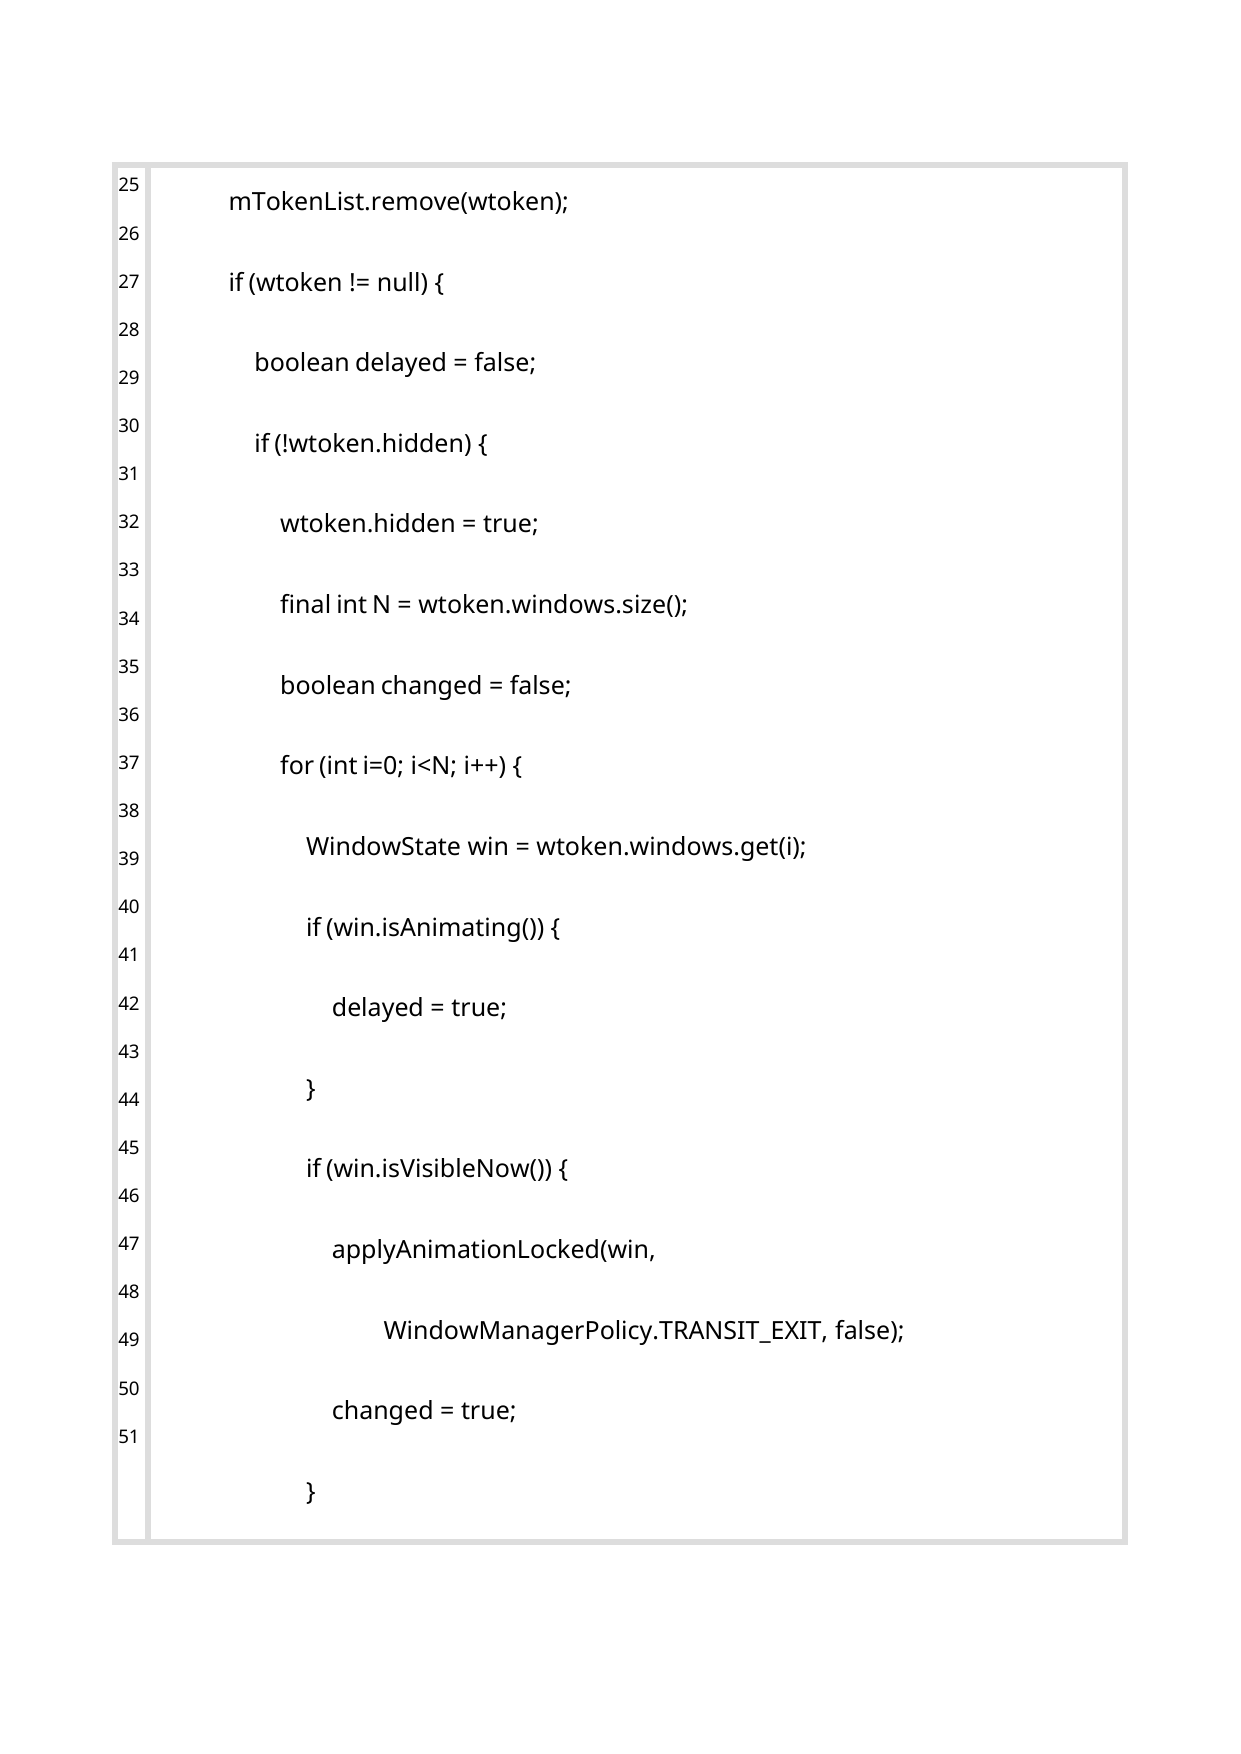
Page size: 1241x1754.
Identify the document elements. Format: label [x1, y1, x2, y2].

table_header [118, 168, 145, 1539]
table_header [151, 168, 1122, 1539]
